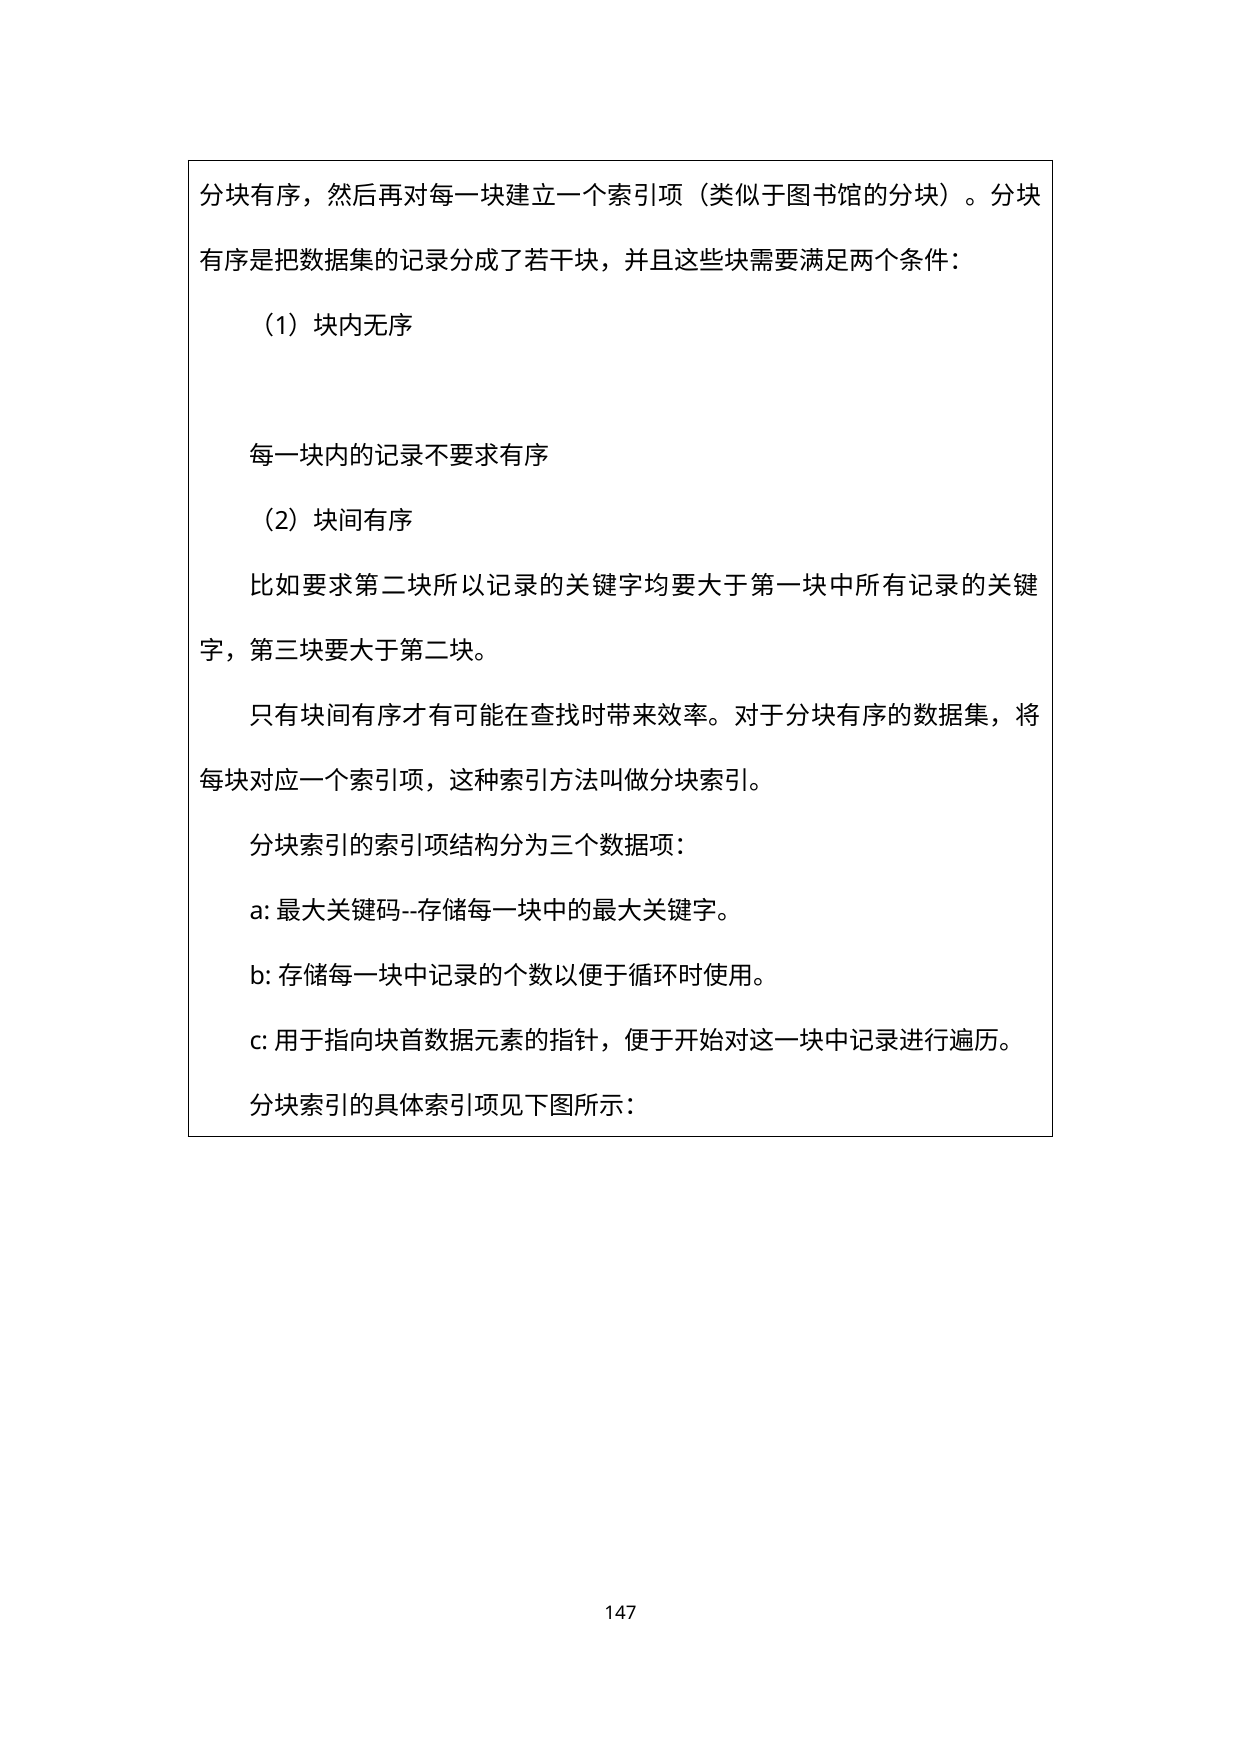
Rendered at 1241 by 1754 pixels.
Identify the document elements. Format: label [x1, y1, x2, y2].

table_cell [189, 161, 1052, 1136]
